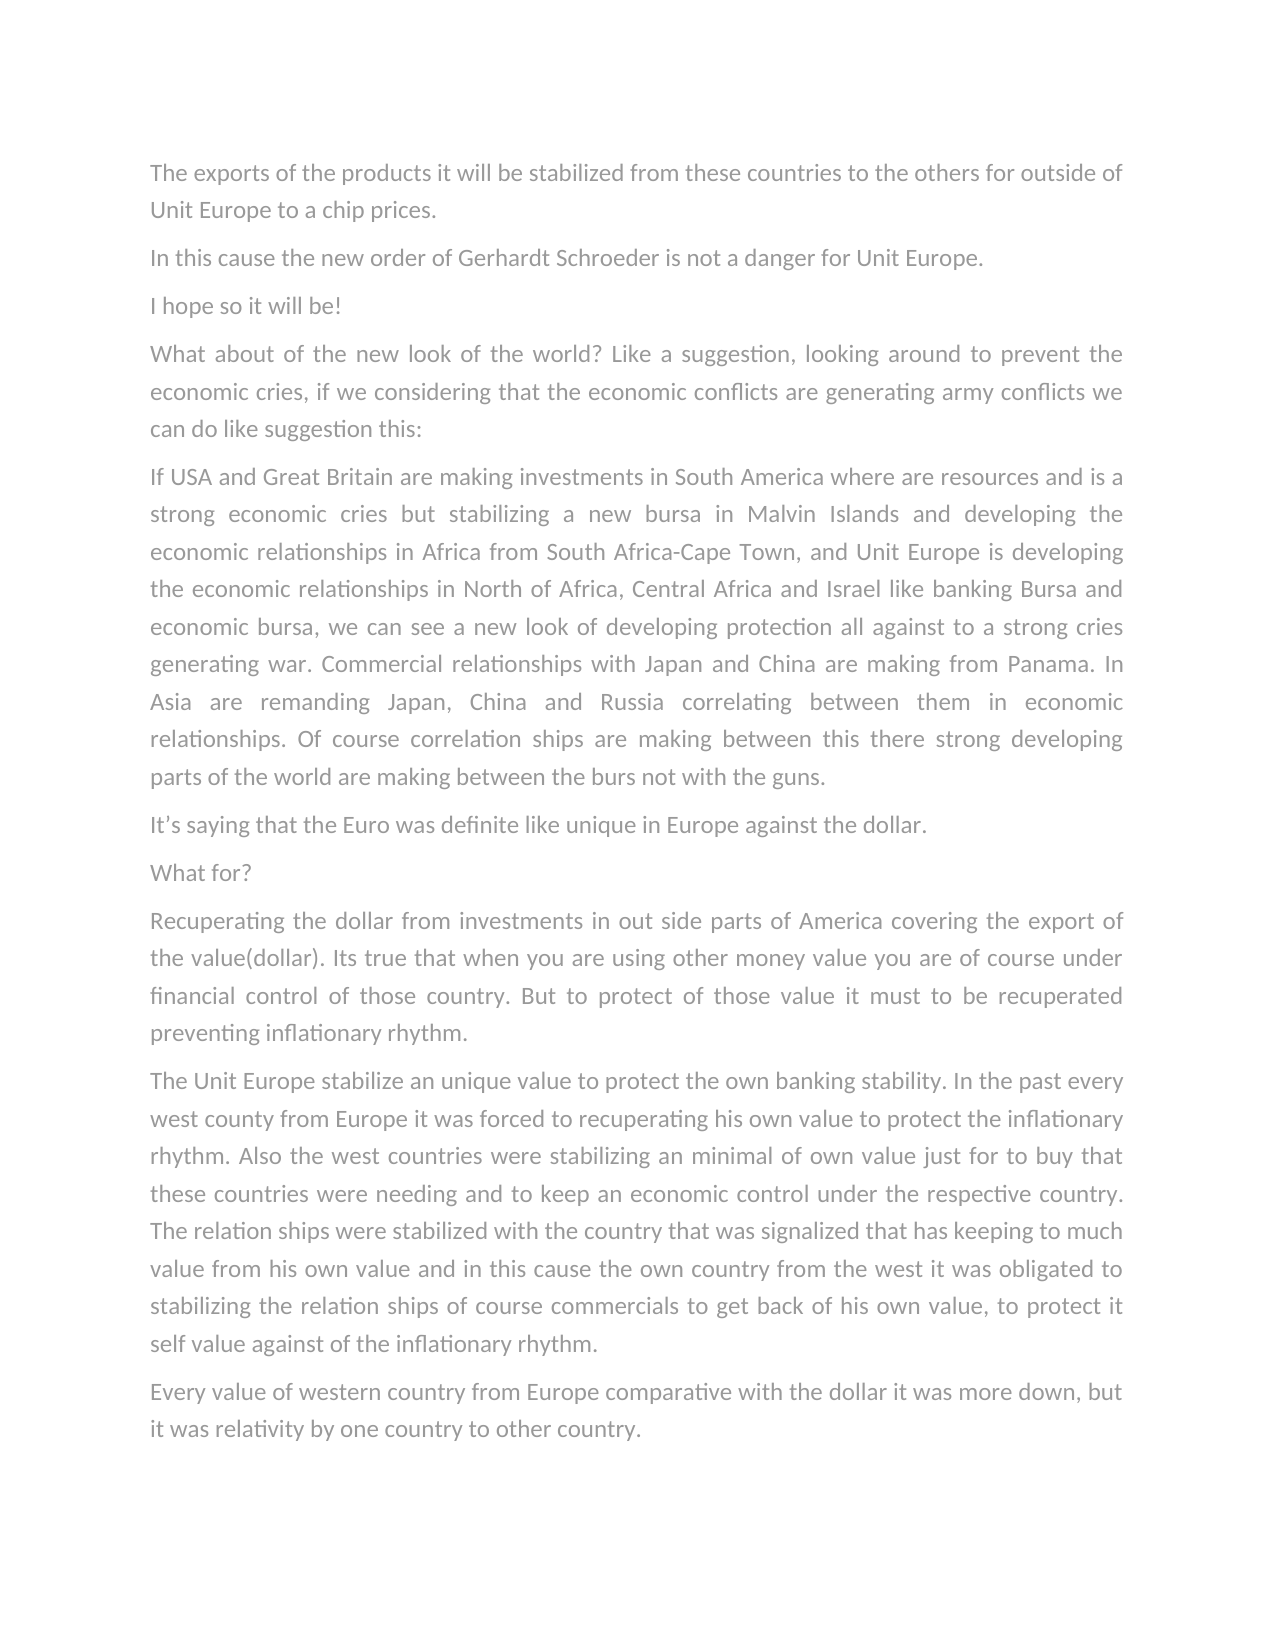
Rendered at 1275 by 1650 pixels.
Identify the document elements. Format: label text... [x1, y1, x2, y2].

text In this cause the new order of Gerhardt Schroeder is not a danger for Unit Europe. [150, 235, 1125, 273]
text Recuperating the dollar from investments in out side parts of America covering the export of the value(dollar). Its true that when you are using other money value you are of course under financial control of those country. But to protect of those value it must to be recuperated preventing inflationary rhythm. [150, 898, 1125, 1048]
text If USA and Great Britain are making investments in South America where are resources and is a strong economic cries but stabilizing a new bursa in Malvin Islands and developing the economic relationships in Africa from South Africa-Cape Town, and Unit Europe is developing the economic relationships in North of Africa, Central Africa and Israel like banking Bursa and economic bursa, we can see a new look of developing protection all against to a strong cries generating war. Commercial relationships with Japan and China are making from Panama. In Asia are remanding Japan, China and Russia correlating between them in economic relationships. Of course correlation ships are making between this there strong developing parts of the world are making between the burs not with the guns. [150, 454, 1125, 792]
text I hope so it will be! [150, 283, 1125, 321]
text What for? [150, 850, 1125, 887]
text The Unit Europe stabilize an unique value to protect the own banking stability. In the past every west county from Europe it was forced to recuperating his own value to protect the inflationary rhythm. Also the west countries were stabilizing an minimal of own value just for to buy that these countries were needing and to keep an economic control under the respective country. The relation ships were stabilized with the country that was signalized that has keeping to much value from his own value and in this cause the own country from the west it was obligated to stabilizing the relation ships of course commercials to get back of his own value, to protect it self value against of the inflationary rhythm. [150, 1058, 1125, 1358]
text It’s saying that the Euro was definite like unique in Europe against the dollar. [150, 802, 1125, 839]
text What about of the new look of the world? Like a suggestion, looking around to prevent the economic cries, if we considering that the economic conflicts are generating army conflicts we can do like suggestion this: [150, 331, 1125, 444]
text Every value of western country from Europe comparative with the dollar it was more down, but it was relativity by one country to other country. [150, 1369, 1125, 1444]
text The exports of the products it will be stabilized from these countries to the others for outside of Unit Europe to a chip prices. [150, 150, 1125, 225]
